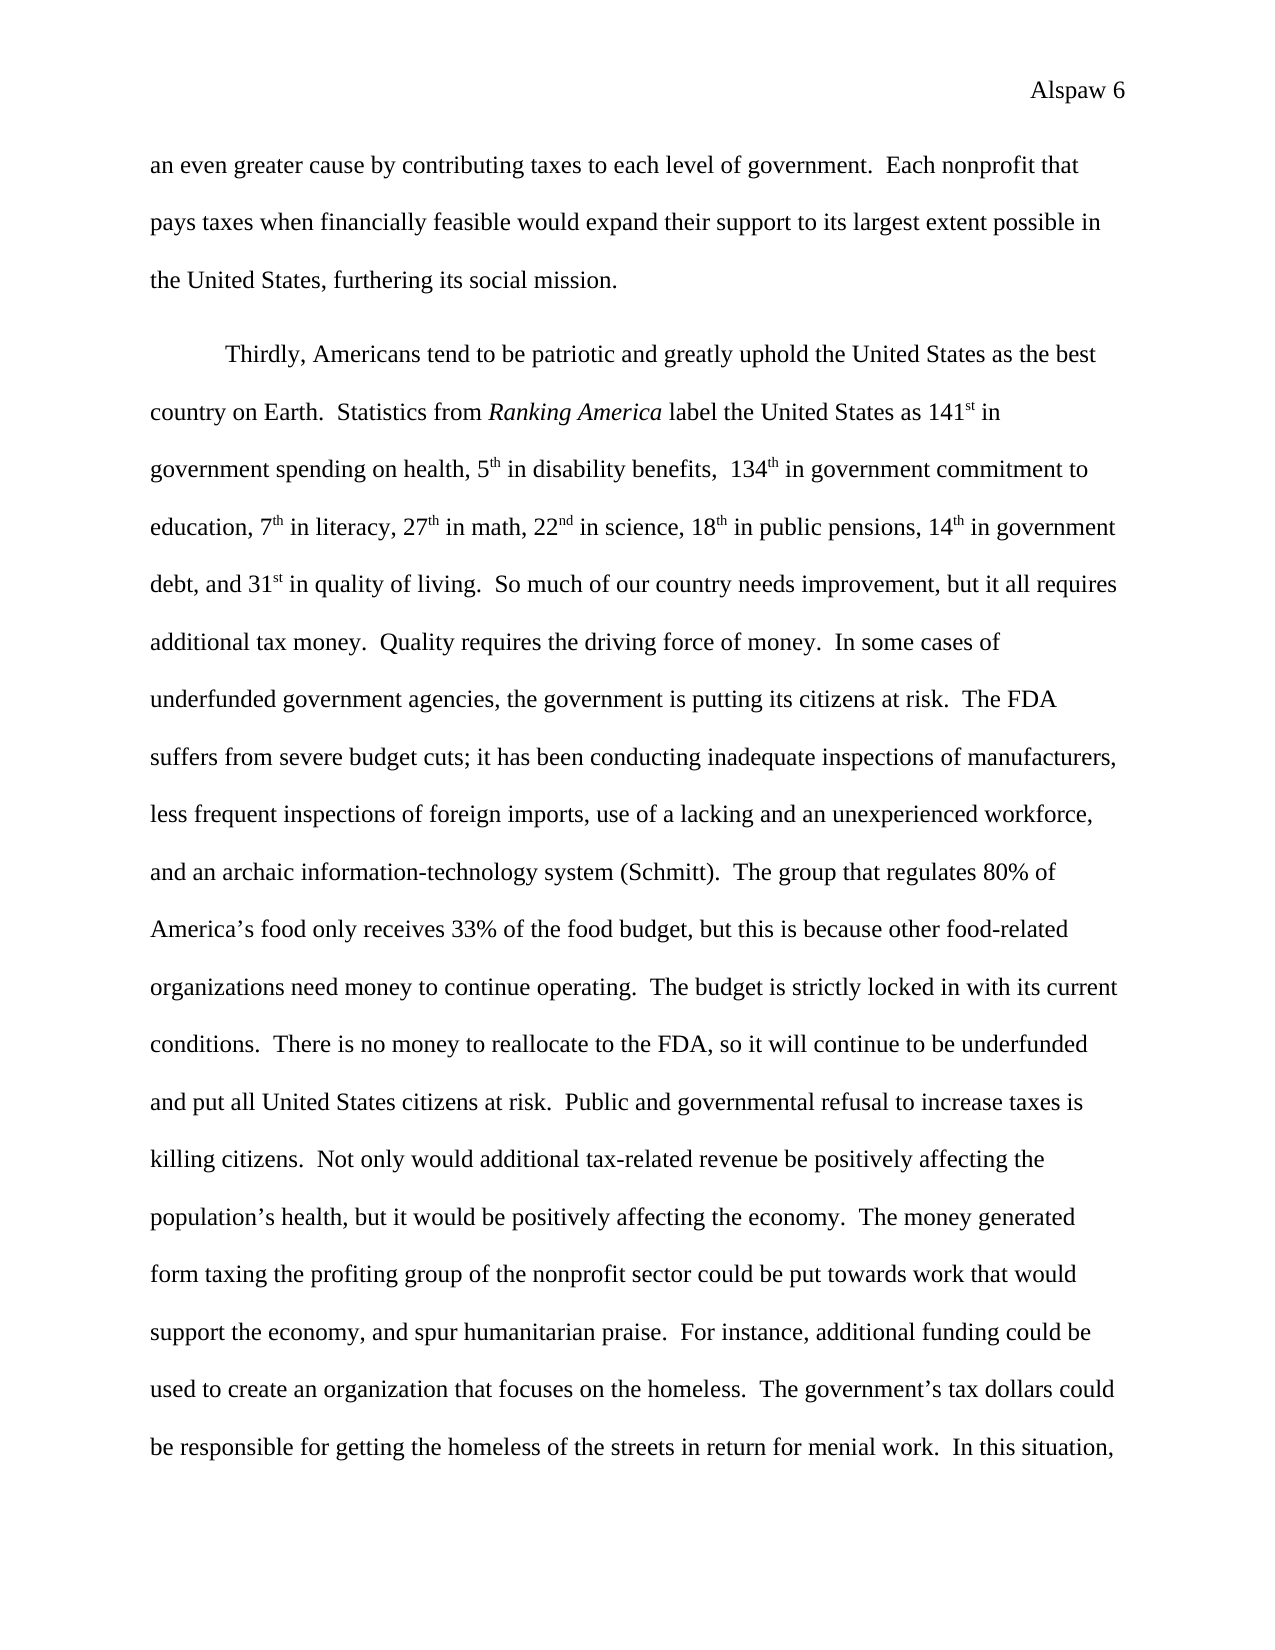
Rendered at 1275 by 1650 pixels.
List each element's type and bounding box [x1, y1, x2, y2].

text [150, 150, 1125, 294]
text [150, 339, 1125, 1460]
